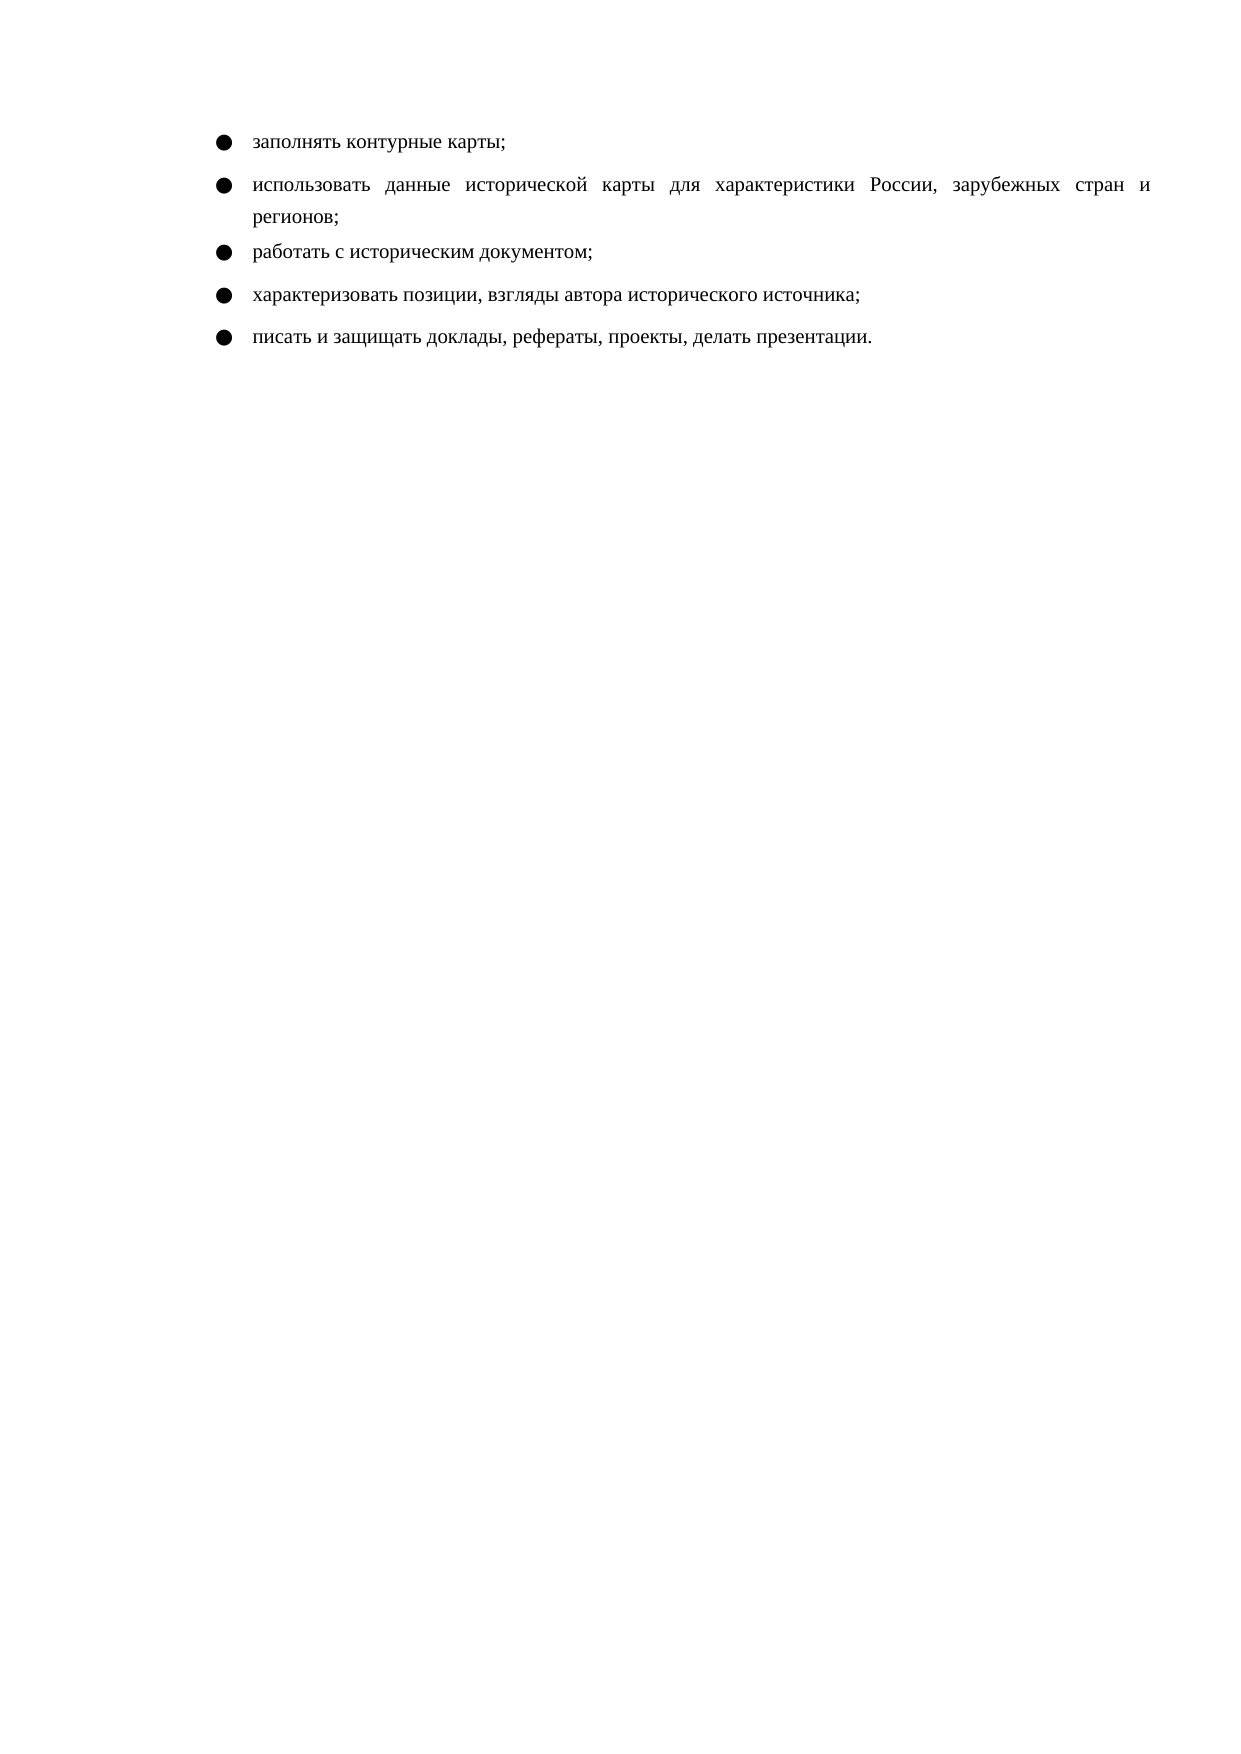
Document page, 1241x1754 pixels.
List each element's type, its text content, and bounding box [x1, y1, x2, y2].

list заполнять контурные карты; [215, 118, 1152, 161]
list писать и защищать доклады, рефераты, проекты, делать презентации. [215, 313, 1152, 356]
list использовать данные исторической карты для характеристики России, зарубежных стран и регионов; [215, 161, 1152, 228]
list работать с историческим документом; [215, 228, 1152, 270]
list характеризовать позиции, взгляды автора исторического источника; [215, 270, 1152, 313]
